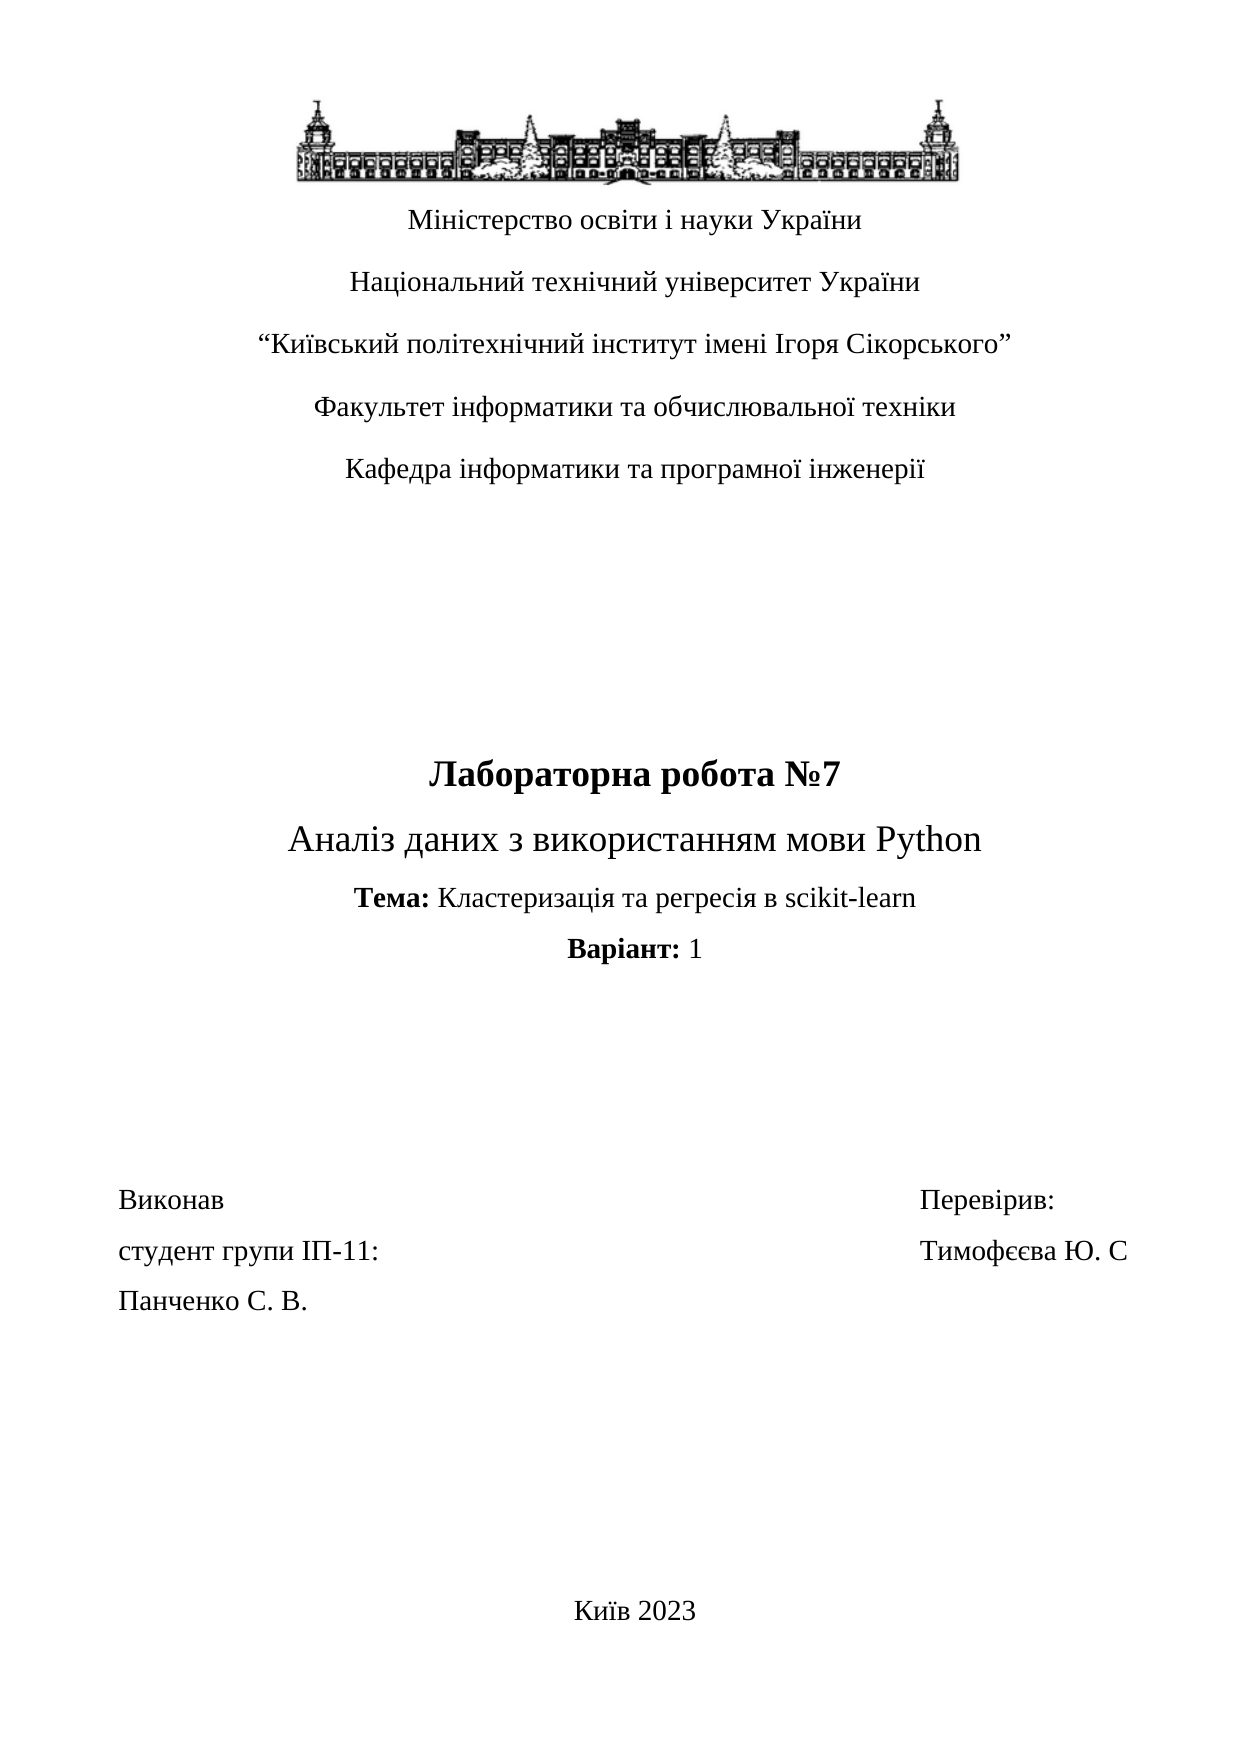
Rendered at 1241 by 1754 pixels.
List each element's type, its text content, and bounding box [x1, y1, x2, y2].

picture [259, 88, 1010, 189]
text Факультет інформатики та обчислювальної техніки [118, 389, 1152, 422]
text “Київський політехнічний інститут імені Ігоря Сікорського” [118, 326, 1152, 360]
text Міністерство освіти і науки України [118, 202, 1152, 236]
text Аналіз даних з використанням мови Python [118, 816, 1152, 859]
text Панченко С. В. [118, 1283, 1152, 1317]
text Виконав Перевірив: [118, 1182, 1152, 1216]
text Національний технічний університет України [118, 264, 1152, 298]
text Тема: Кластеризація та регресія в scikit-learn [118, 881, 1152, 914]
text Кафедра інформатики та програмної інженерії [118, 451, 1152, 484]
text Лабораторна робота №7 [118, 751, 1152, 794]
text Варіант: 1 [118, 931, 1152, 964]
text студент групи ІП-11: Тимофєєва Ю. С [118, 1233, 1152, 1266]
text Київ 2023 [118, 1593, 1152, 1626]
